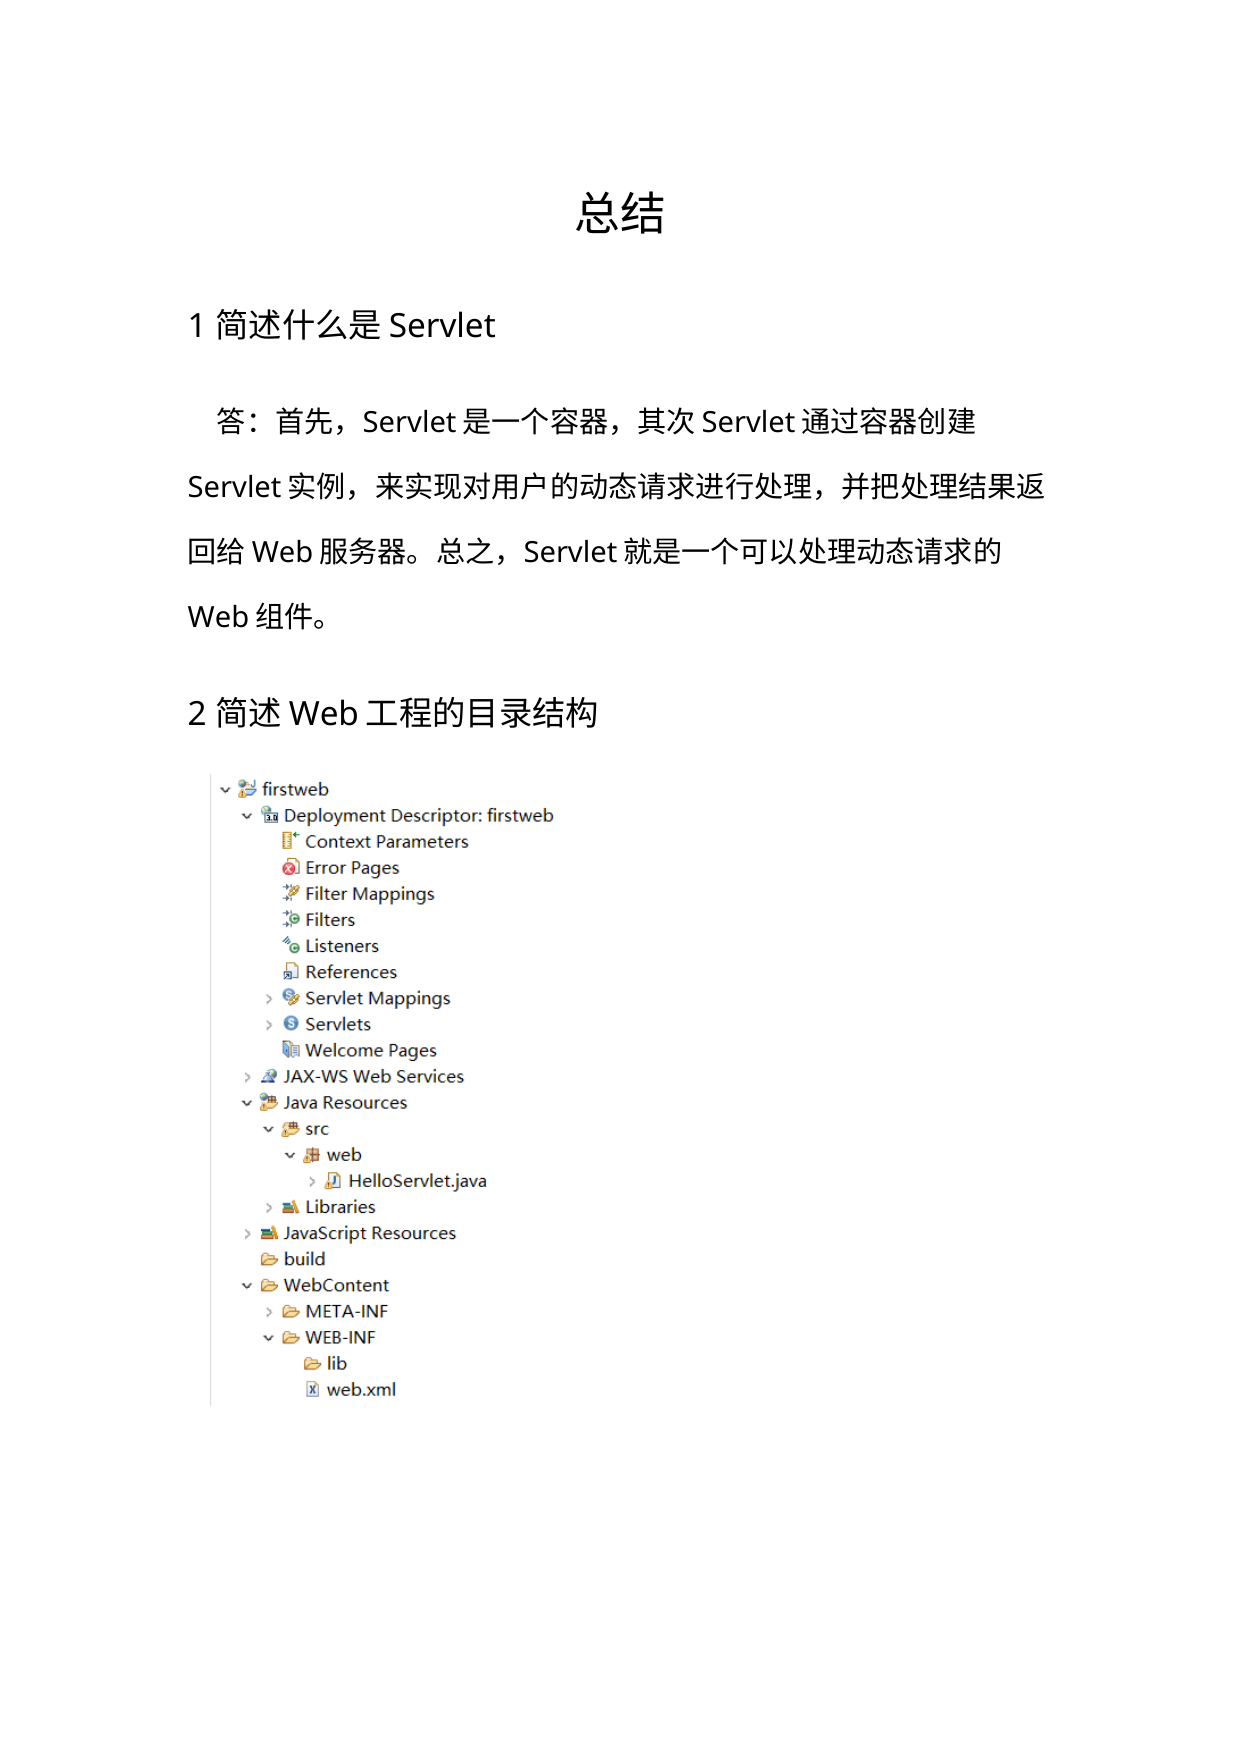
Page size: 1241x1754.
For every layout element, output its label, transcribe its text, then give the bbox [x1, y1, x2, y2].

text 总结 [187, 162, 1053, 259]
picture [210, 774, 596, 1406]
text 答：首先，Servlet是一个容器，其次Servlet通过容器创建Servlet实例，来实现对用户的动态请求进行处理，并把处理结果返回给Web服务器。总之，Servlet就是一个可以处理动态请求的Web组件。 [187, 387, 1053, 647]
text 2 简述Web工程的目录结构 [187, 678, 1053, 743]
text 1 简述什么是Servlet [187, 291, 1053, 356]
